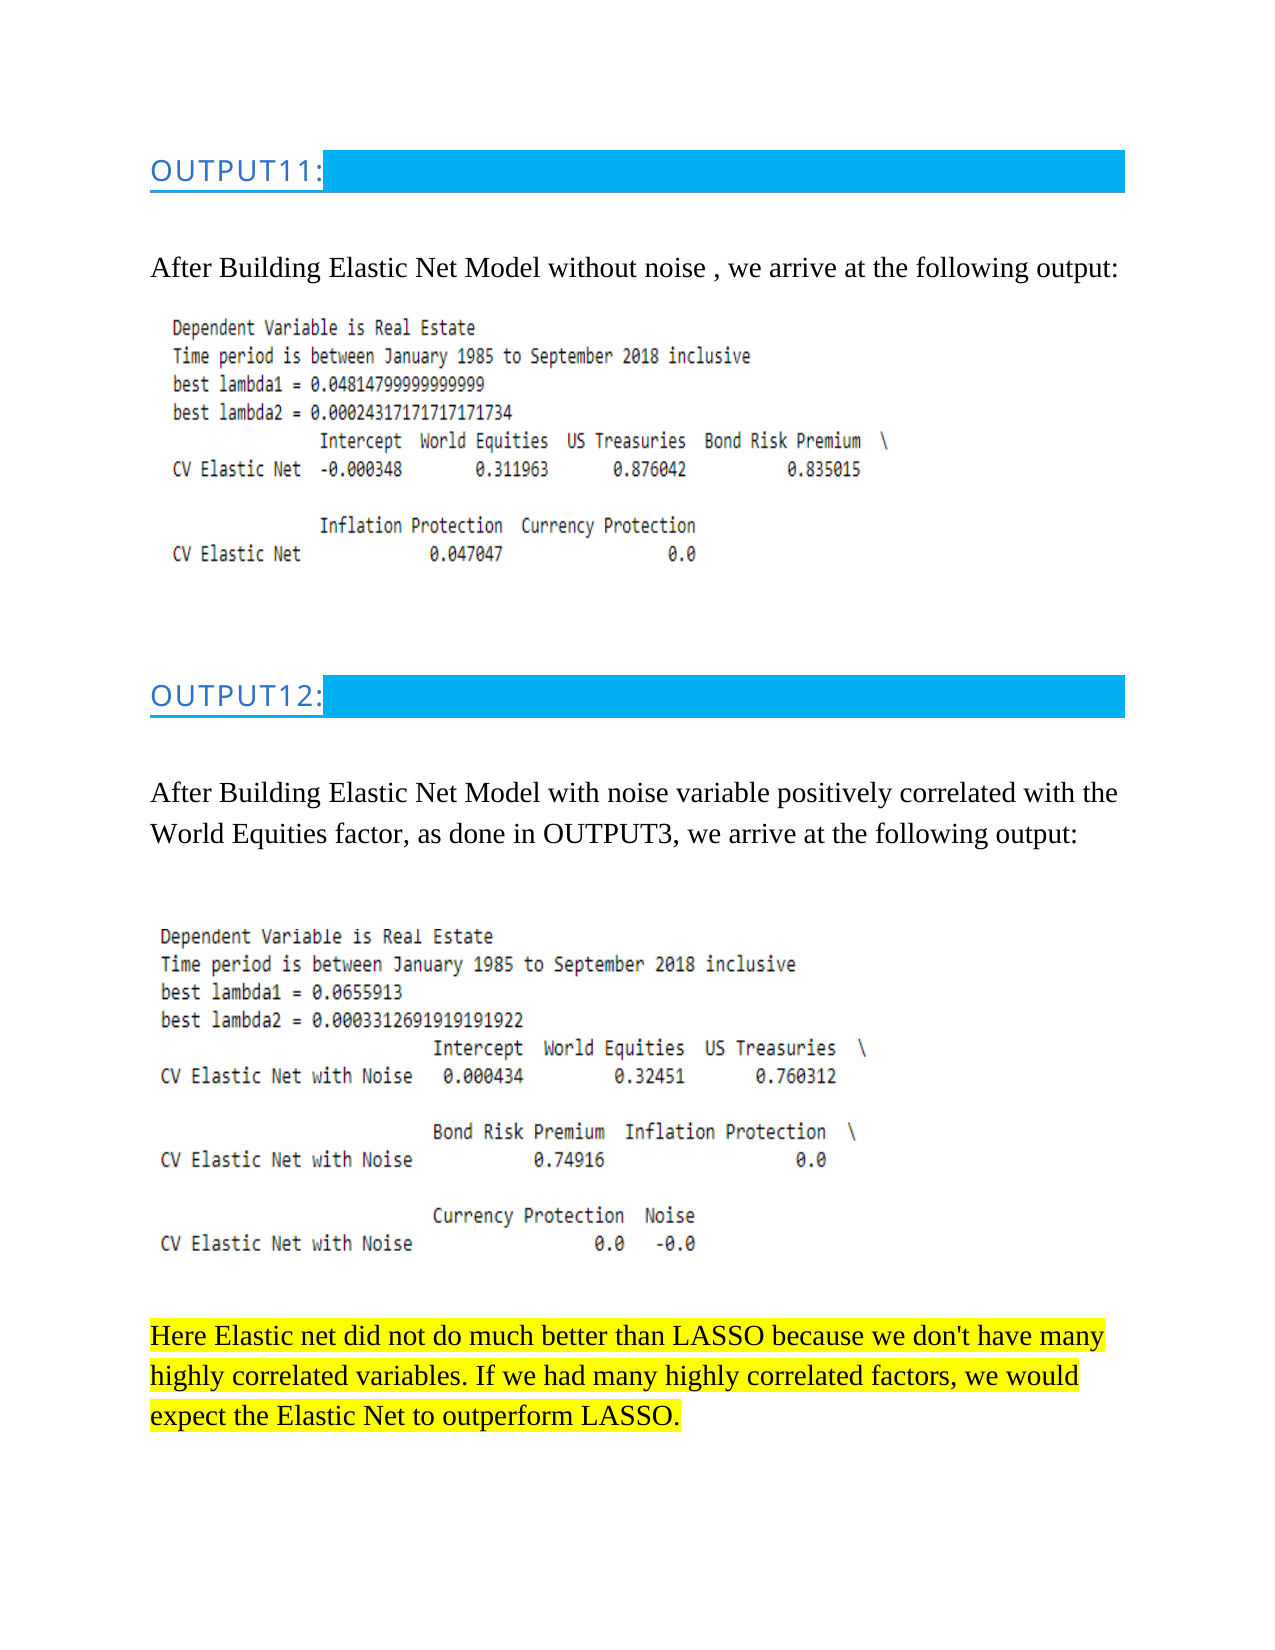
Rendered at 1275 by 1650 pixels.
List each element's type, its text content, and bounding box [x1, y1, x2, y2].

picture [150, 307, 1125, 593]
subtitle OUTPUT11: [150, 150, 1125, 192]
text After Building Elastic Net Model with noise variable positively correlated with the World Equities factor, as done in OUTPUT3, we arrive at the following output: [150, 776, 1125, 849]
text After Building Elastic Net Model without noise , we arrive at the following output: [728, 250, 1125, 284]
picture [150, 929, 1125, 1297]
subtitle OUTPUT12: [150, 675, 1125, 717]
text After Building Elastic Net Model without noise , we arrive at the following output: [457, 250, 644, 284]
text Here Elastic net did not do much better than LASSO because we don't have many highly correlated variables. If we had many highly correlated factors, we would expect the Elastic Net to outperform LASSO. [150, 1318, 1125, 1432]
